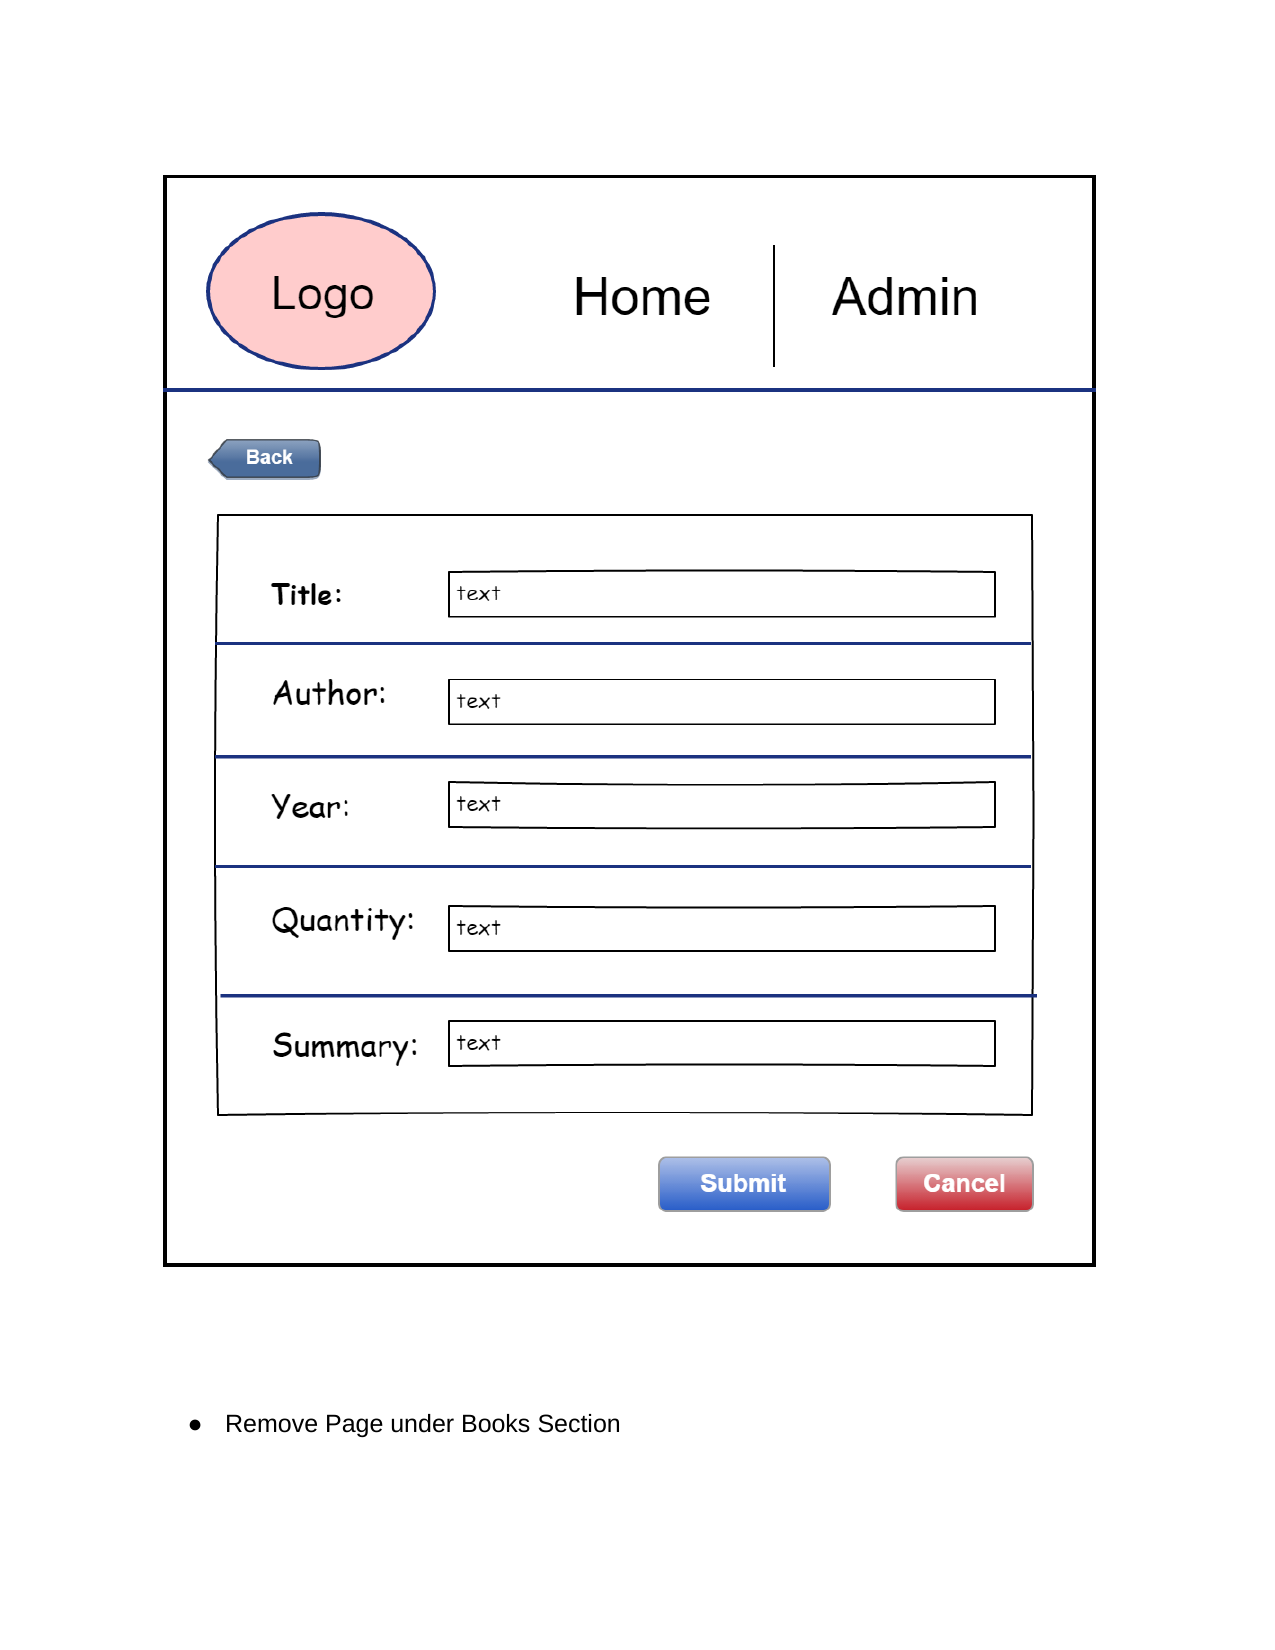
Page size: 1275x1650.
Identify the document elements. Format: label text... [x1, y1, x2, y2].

picture [150, 150, 1125, 1307]
list Remove Page under Books Section [187, 1409, 1125, 1438]
